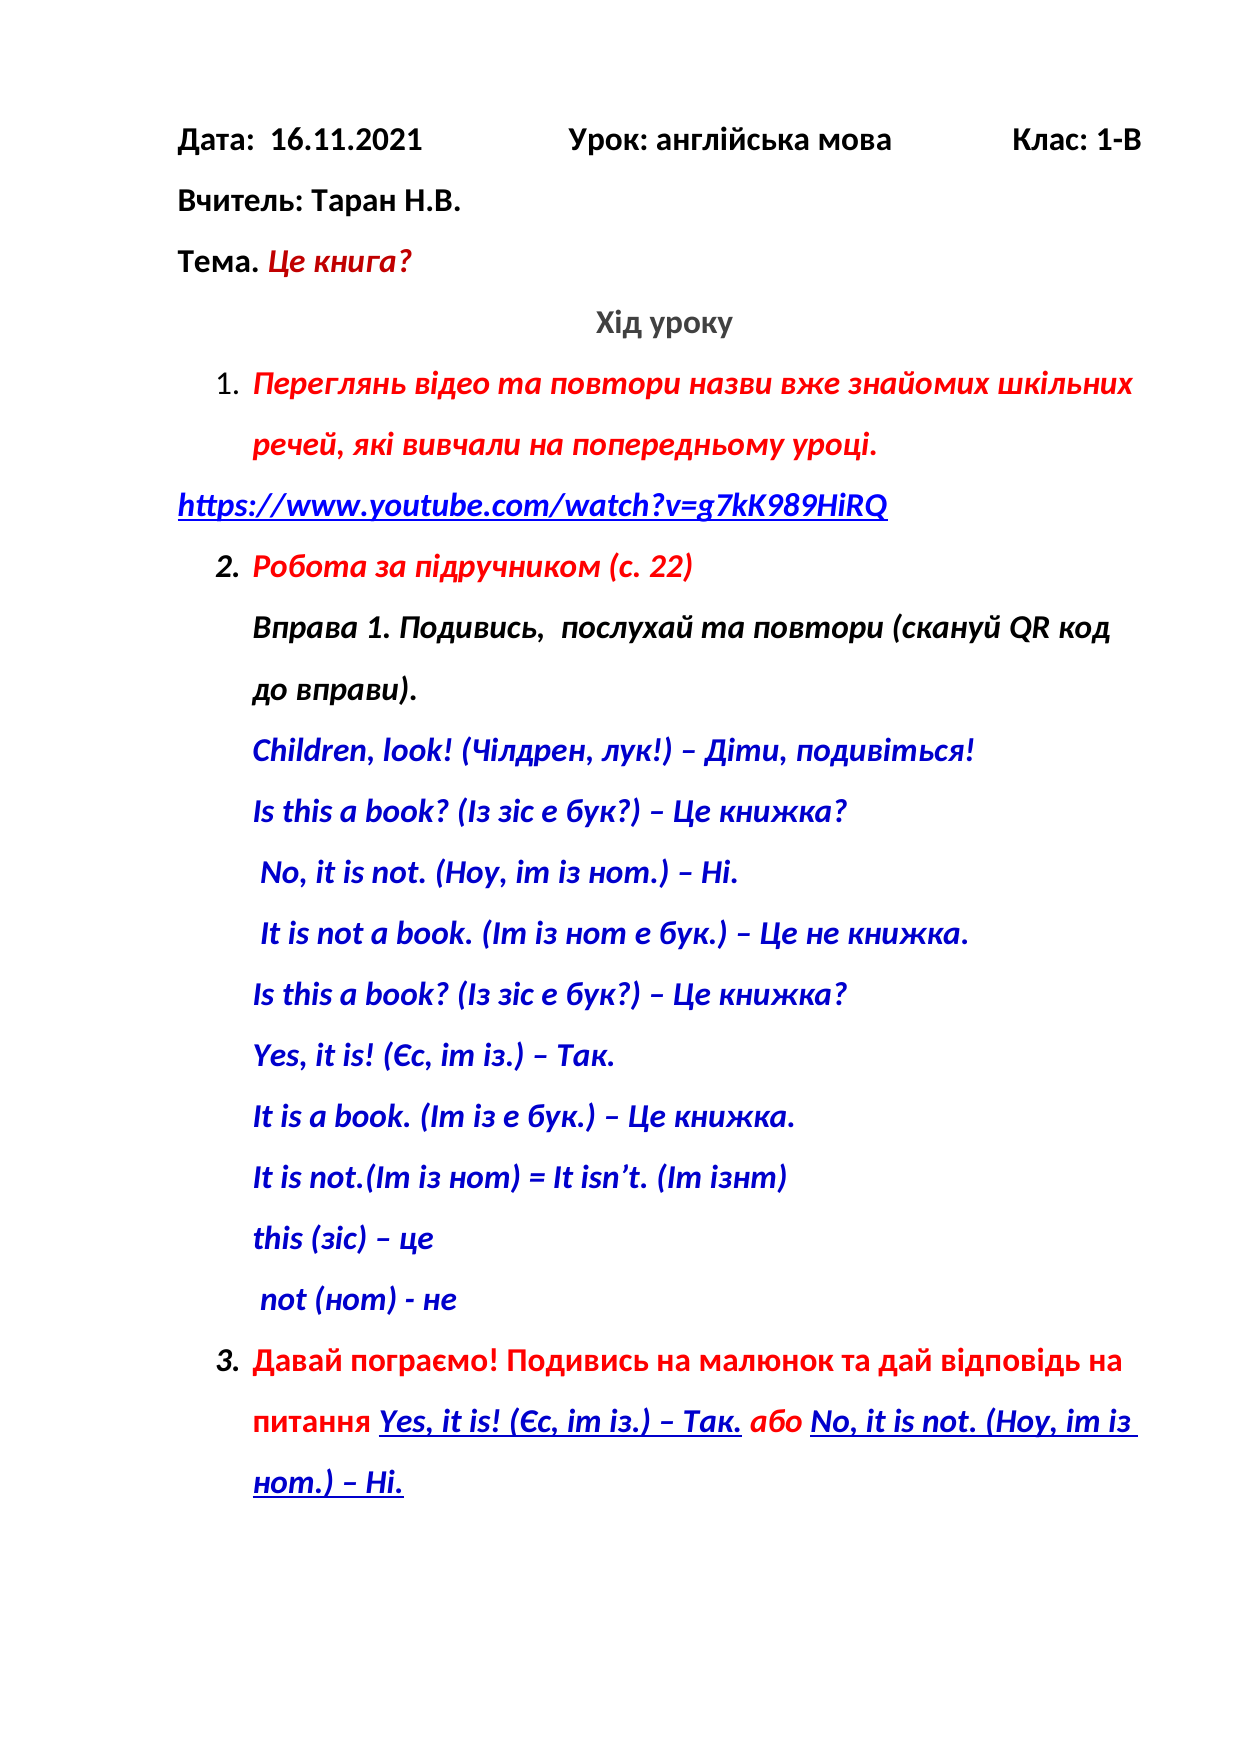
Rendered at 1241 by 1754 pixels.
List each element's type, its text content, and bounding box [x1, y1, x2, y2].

list this (зіс) – це [252, 1217, 1152, 1258]
list Children, look! (Чілдрен, лук!) – Діти, подивіться! [252, 728, 1152, 769]
list Yes, it is! (Єс, іт із.) – Так. [252, 1034, 1152, 1074]
list Давай пограємо! Подивись на малюнок та дай відповідь на питання Yes, it is! (Єс, іт із.) – Так. або No, it is not. (Ноу, іт із нот.) – Ні. [215, 1339, 1152, 1502]
list Переглянь відео та повтори назви вже знайомих шкільних речей, які вивчали на попередньому уроці. [215, 362, 1152, 464]
list It is not a book. (Іт із нот е бук.) – Це не книжка. [252, 912, 1152, 952]
list It is not.(Іт із нот) = It isn’t. (Іт ізнт) [252, 1156, 1152, 1197]
list No, it is not. (Ноу, іт із нот.) – Ні. [252, 851, 1152, 891]
list not (нот) - не [252, 1278, 1152, 1319]
text Хід уроку [177, 301, 1152, 342]
text Дата: 16.11.2021 Урок: англійська мова Клас: 1-В [177, 118, 1152, 159]
text Тема. Це книга? [177, 240, 1152, 281]
list Вправа 1. Подивись, послухай та повтори (скануй QR код до вправи). [252, 606, 1152, 708]
list Is this a book? (Із зіс е бук?) – Це книжка? [252, 789, 1152, 830]
list It is a book. (Іт із е бук.) – Це книжка. [252, 1095, 1152, 1136]
text https://www.youtube.com/watch?v=g7kK989HiRQ [177, 484, 1152, 525]
text Вчитель: Таран Н.В. [177, 179, 1152, 220]
list Робота за підручником (с. 22) [215, 545, 1152, 586]
list Is this a book? (Із зіс е бук?) – Це книжка? [252, 973, 1152, 1013]
